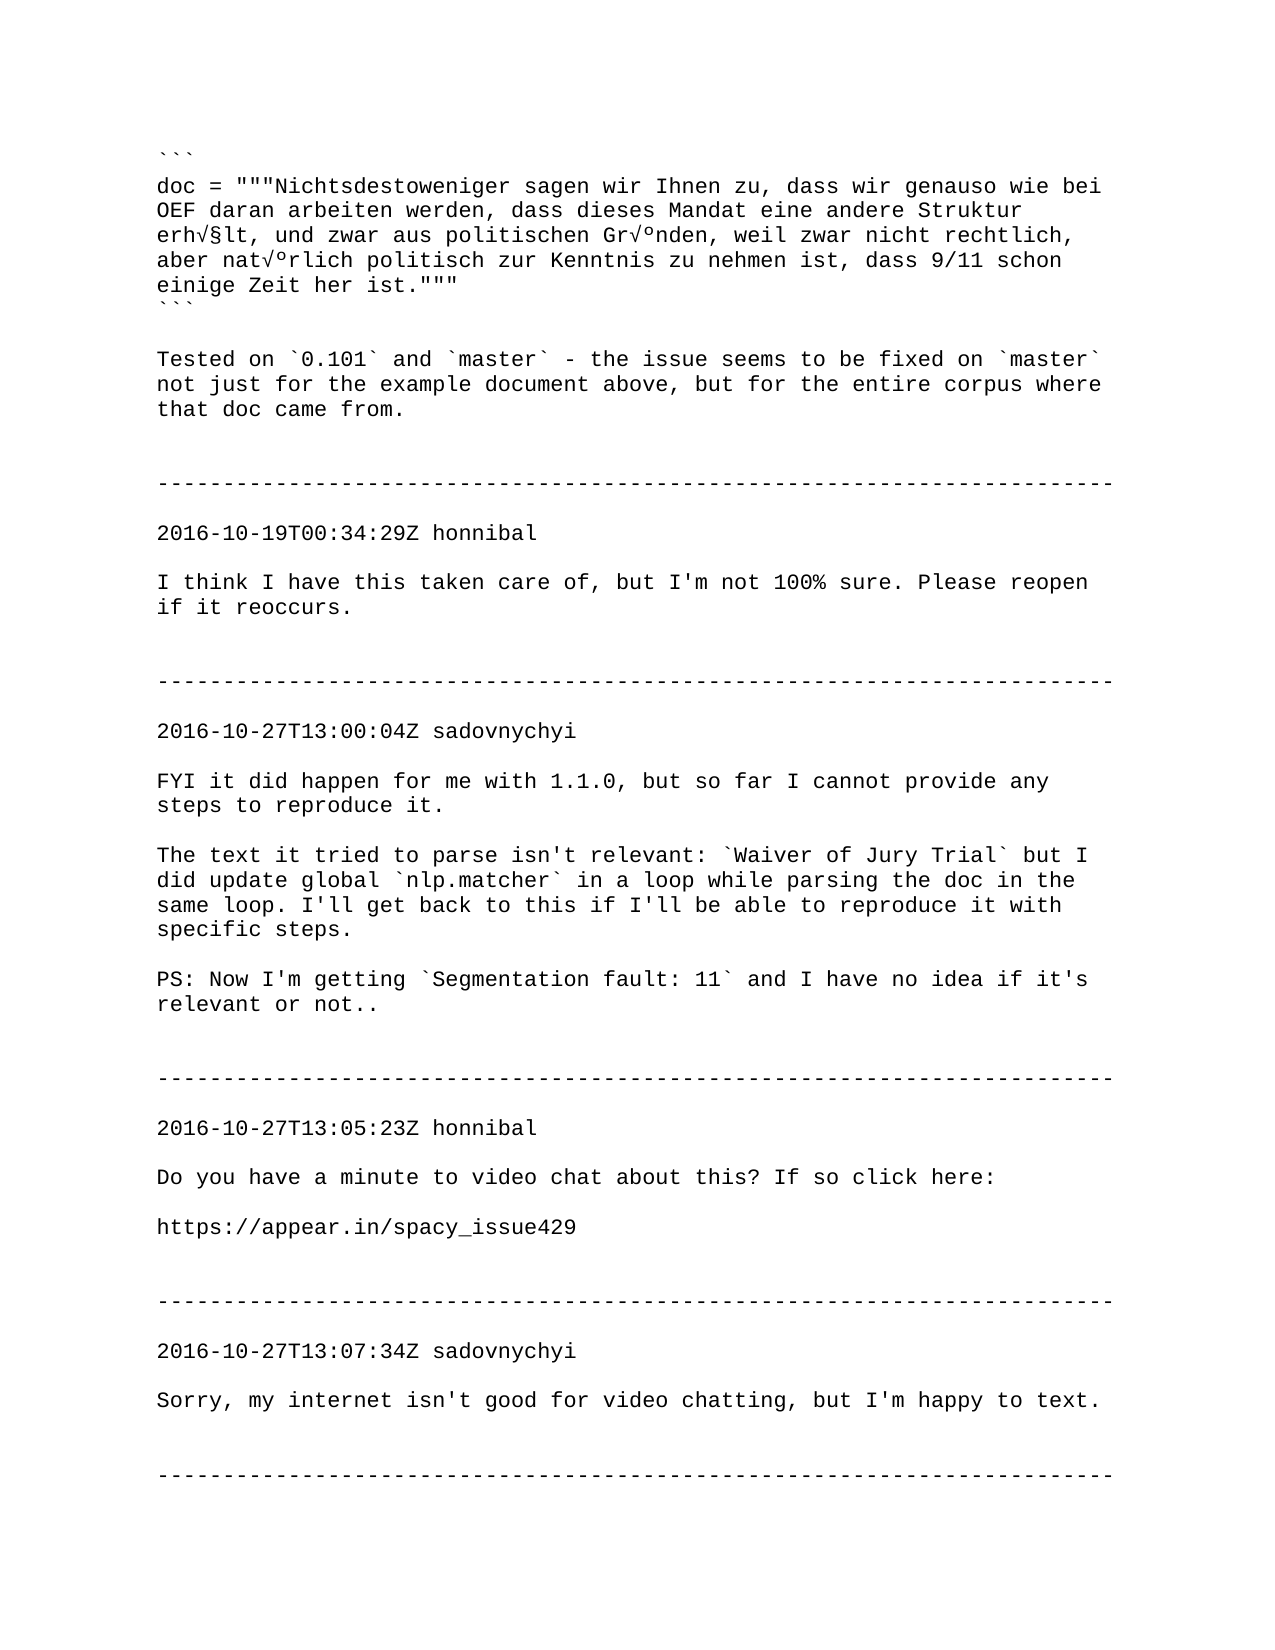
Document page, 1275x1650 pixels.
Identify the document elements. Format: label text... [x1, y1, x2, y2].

text ``` [156, 150, 1118, 175]
text FYI it did happen for me with 1.1.0, but so far I cannot provide any steps to reproduce it. [156, 770, 1118, 819]
text Tested on `0.101` and `master` - the issue seems to be fixed on `master` not just for the example document above, but for the entire corpus where that doc came from. [156, 348, 1118, 423]
text https://appear.in/spacy_issue429 [156, 1216, 1118, 1241]
text ``` [156, 299, 1118, 323]
text 2016-10-27T13:05:23Z honnibal [156, 1117, 1118, 1142]
text 2016-10-19T00:34:29Z honnibal [156, 522, 1118, 547]
text ------------------------------------------------------------------------- [156, 1464, 1118, 1489]
text The text it tried to parse isn't relevant: `Waiver of Jury Trial` but I did update global `nlp.matcher` in a loop while parsing the doc in the same loop. I'll get back to this if I'll be able to reproduce it with specific steps. [156, 844, 1118, 943]
text ------------------------------------------------------------------------- [156, 472, 1118, 497]
text ------------------------------------------------------------------------- [156, 1290, 1118, 1315]
text PS: Now I'm getting `Segmentation fault: 11` and I have no idea if it's relevant or not.. [156, 968, 1118, 1018]
text doc = """Nichtsdestoweniger sagen wir Ihnen zu, dass wir genauso wie bei OEF daran arbeiten werden, dass dieses Mandat eine andere Struktur erh√§lt, und zwar aus politischen Gr√ºnden, weil zwar nicht rechtlich, aber nat√ºrlich politisch zur Kenntnis zu nehmen ist, dass 9/11 schon einige Zeit her ist.""" [156, 175, 1118, 299]
text Sorry, my internet isn't good for video chatting, but I'm happy to text. [156, 1389, 1118, 1414]
text Do you have a minute to video chat about this? If so click here: [156, 1166, 1118, 1191]
text 2016-10-27T13:00:04Z sadovnychyi [156, 720, 1118, 745]
text ------------------------------------------------------------------------- [156, 671, 1118, 695]
text 2016-10-27T13:07:34Z sadovnychyi [156, 1340, 1118, 1365]
text I think I have this taken care of, but I'm not 100% sure. Please reopen if it reoccurs. [156, 571, 1118, 621]
text ------------------------------------------------------------------------- [156, 1067, 1118, 1092]
